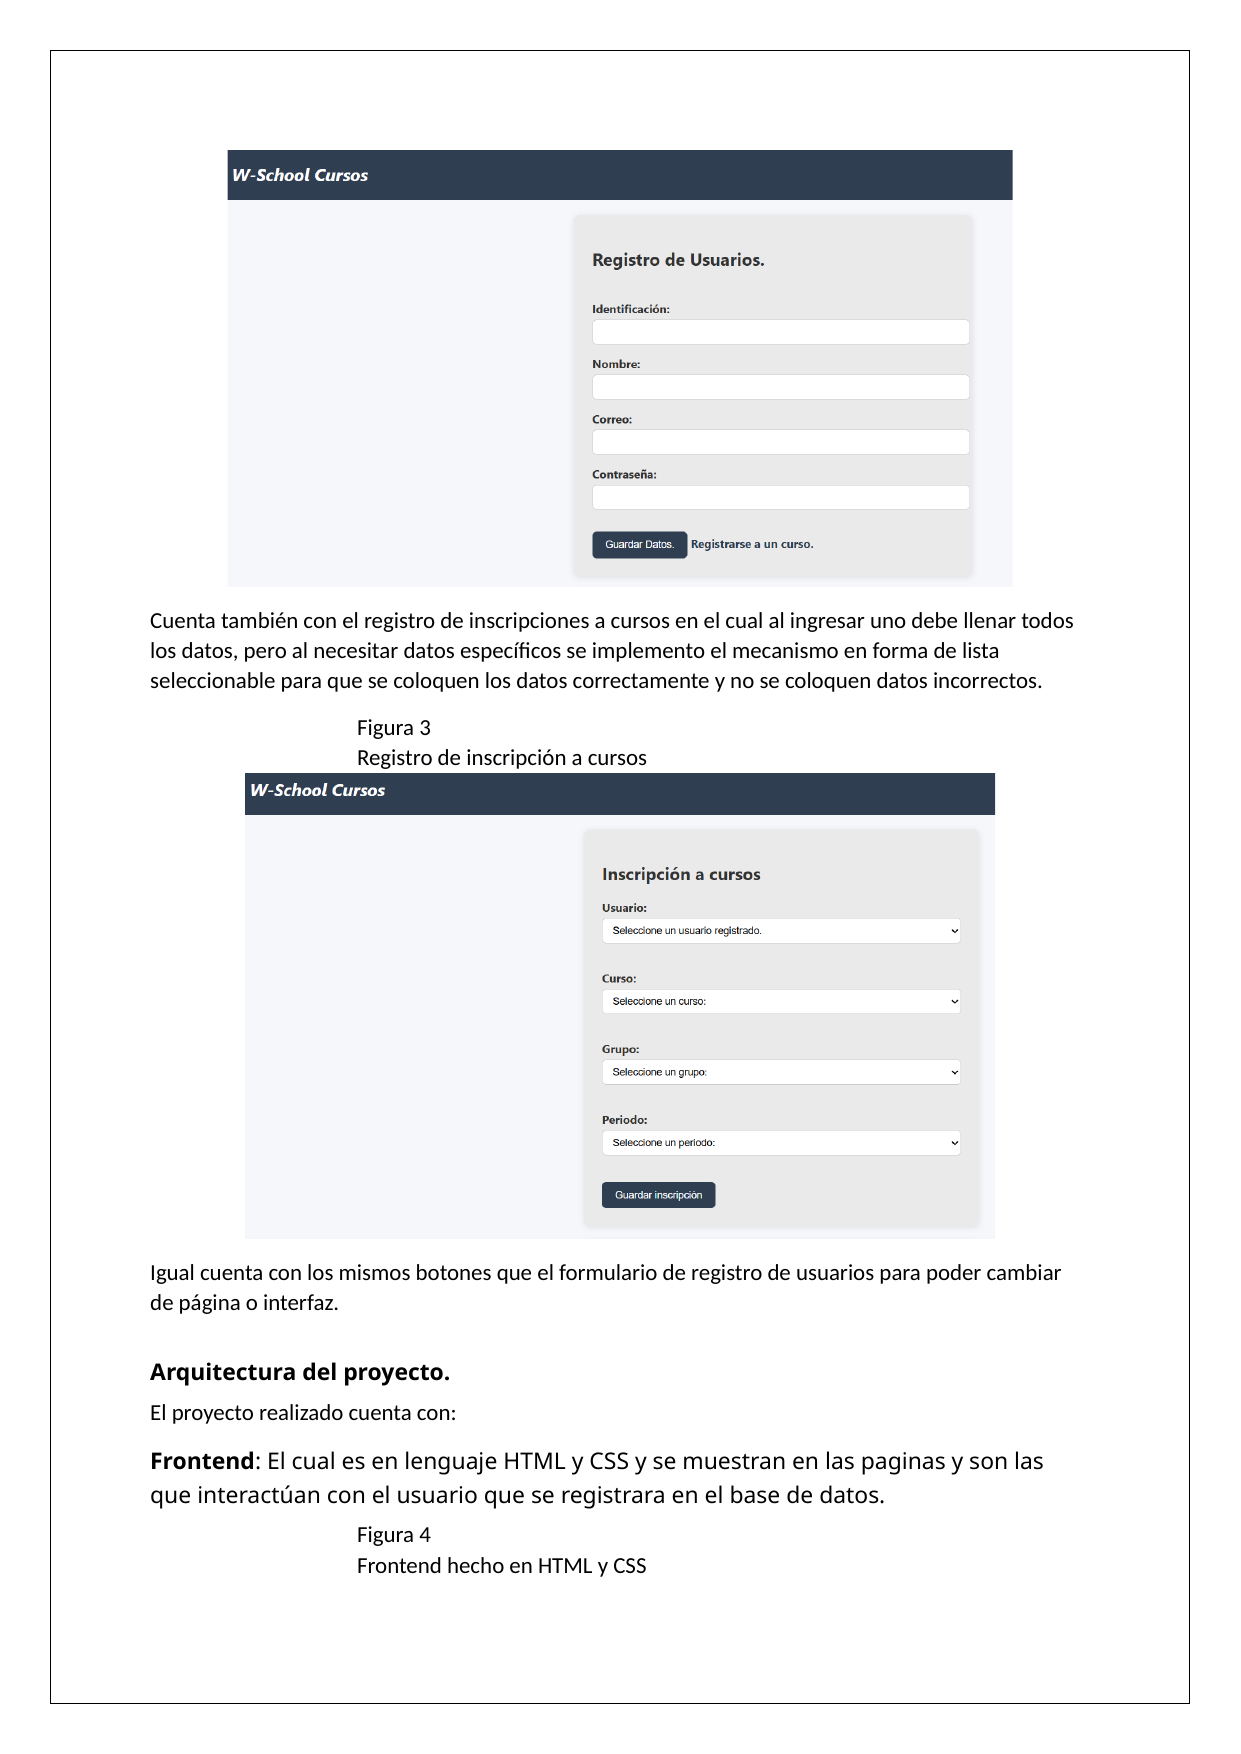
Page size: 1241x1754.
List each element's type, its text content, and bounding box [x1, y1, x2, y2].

text El proyecto realizado cuenta con: [150, 1398, 1090, 1426]
text Registro de inscripción a cursos [357, 743, 1090, 771]
subtitle Arquitectura del proyecto. [150, 1356, 1090, 1387]
picture [245, 773, 996, 1239]
text Cuenta también con el registro de inscripciones a cursos en el cual al ingresar uno debe llenar todos los datos, pero al necesitar datos específicos se implemento el mecanismo en forma de lista seleccionable para que se coloquen los datos correctamente y no se coloquen datos incorrectos. [150, 606, 1090, 694]
text Igual cuenta con los mismos botones que el formulario de registro de usuarios para poder cambiar de página o interfaz. [150, 1258, 1090, 1316]
subtitle Frontend: El cual es en lenguaje HTML y CSS y se muestran en las paginas y son las que interactúan con el usuario que se registrara en el base de datos. [150, 1445, 1090, 1510]
text Frontend hecho en HTML y CSS [357, 1551, 1090, 1579]
picture [227, 150, 1013, 587]
